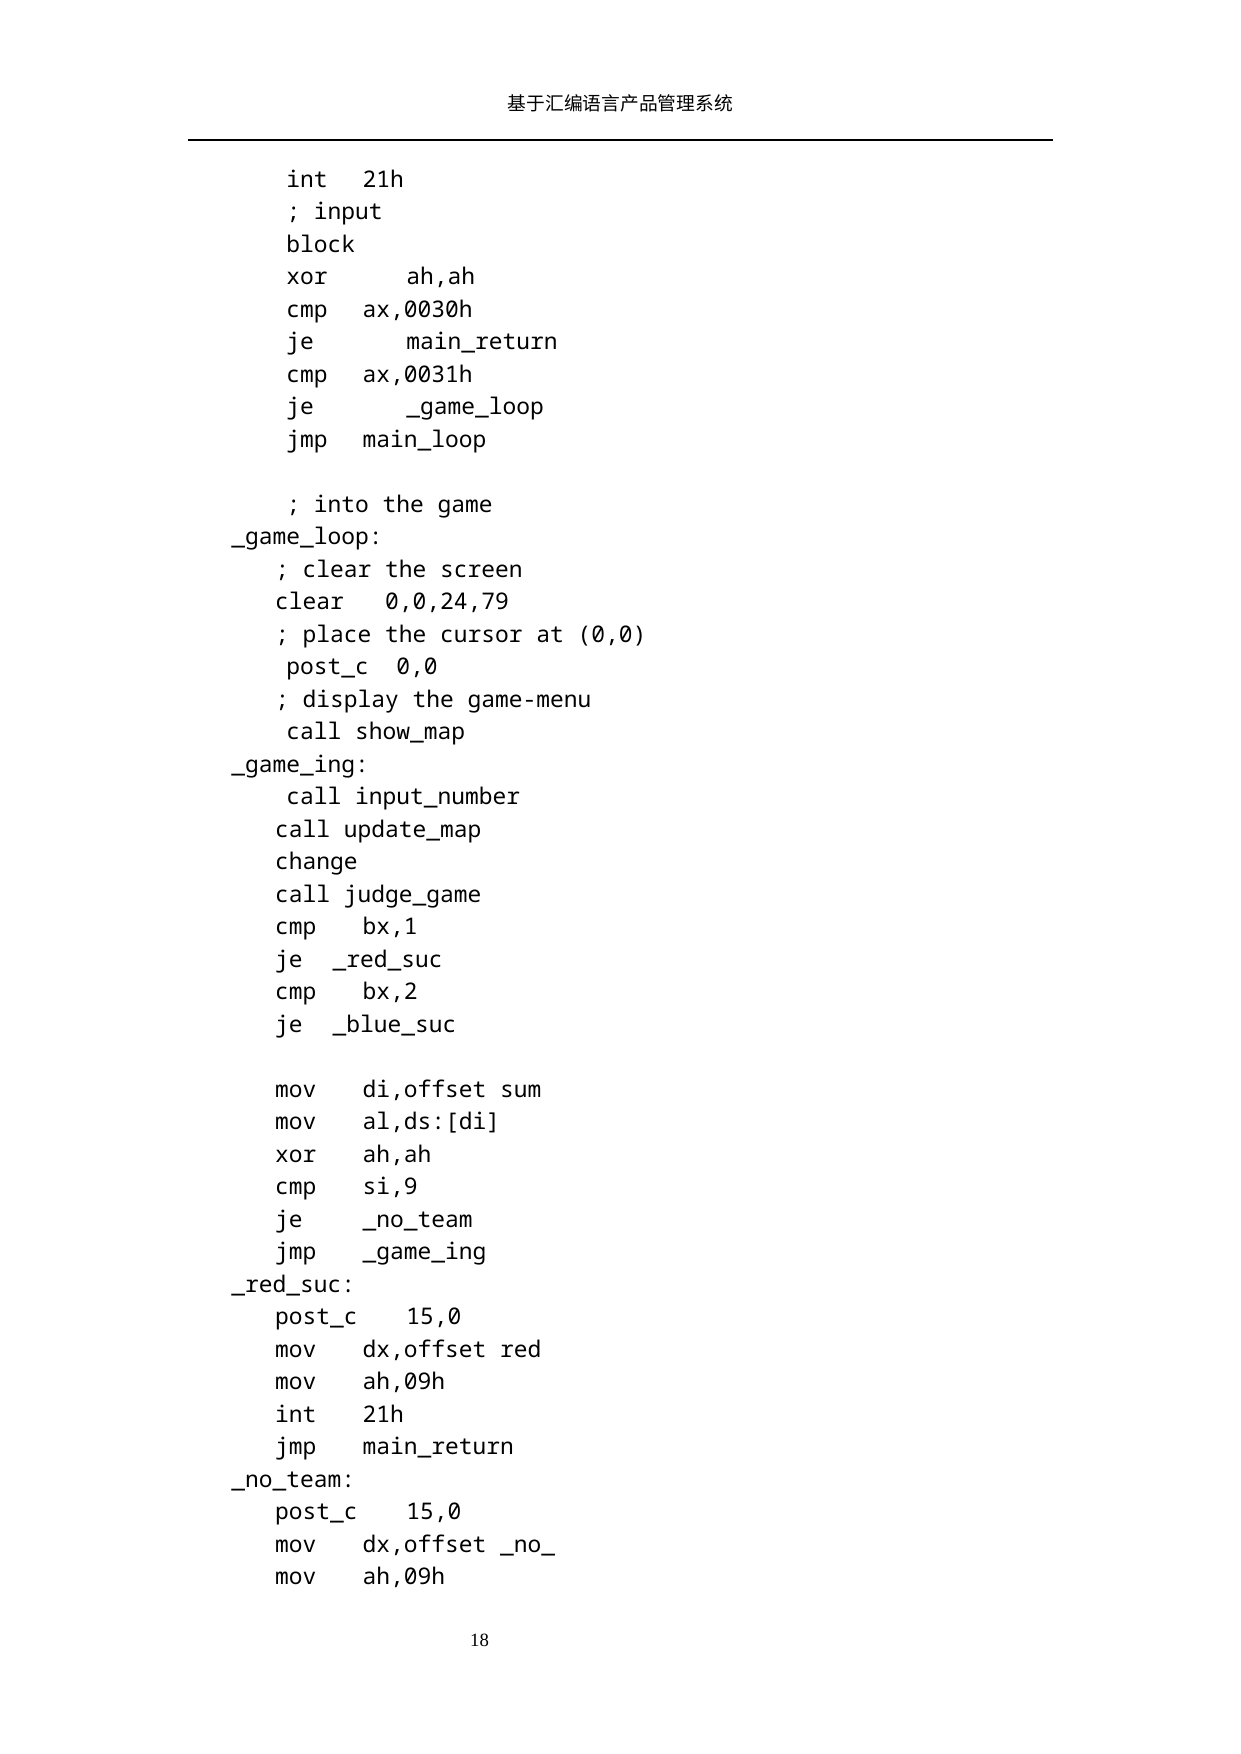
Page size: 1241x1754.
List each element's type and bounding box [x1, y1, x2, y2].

list [187, 162, 1053, 1592]
